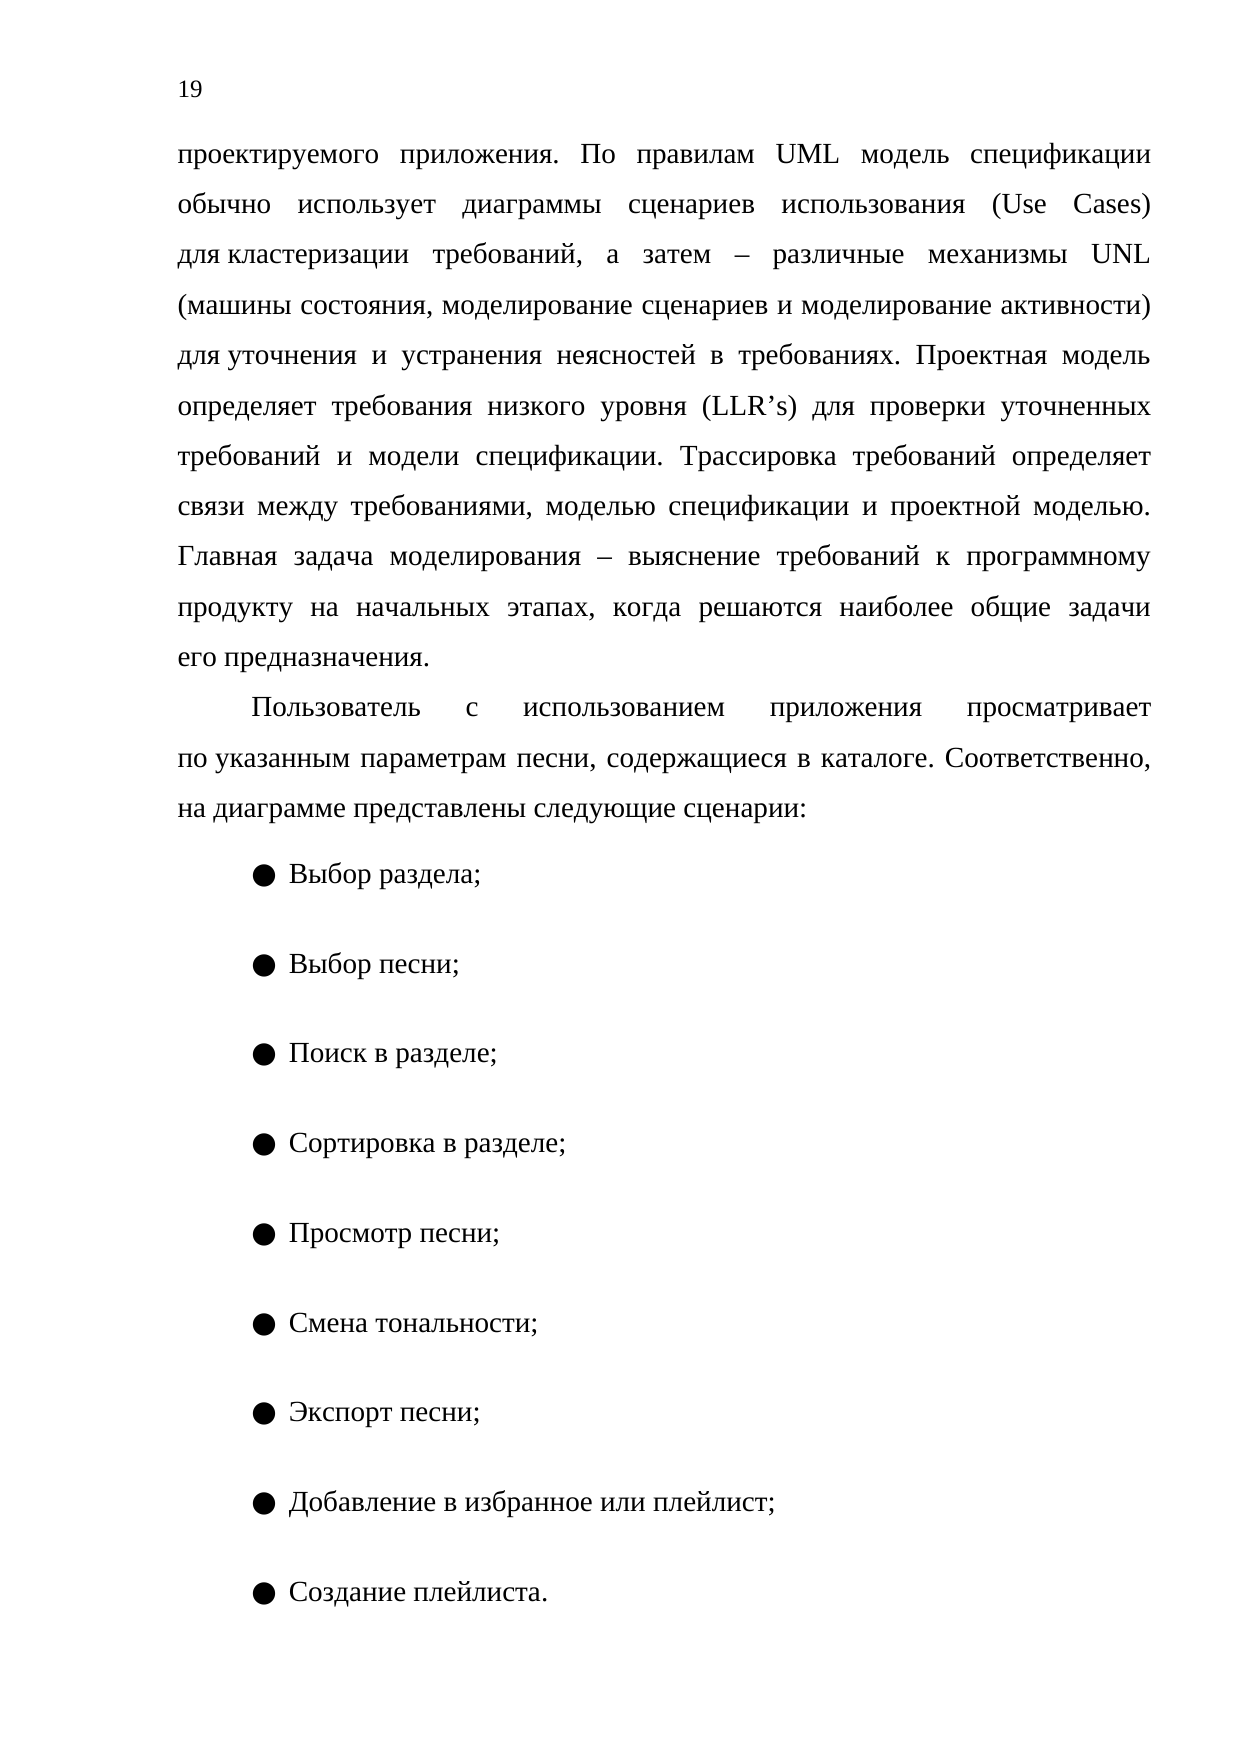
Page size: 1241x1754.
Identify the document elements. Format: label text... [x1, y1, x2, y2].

list Сортировка в разделе; [251, 1109, 1152, 1169]
text Пользователь с использованием приложения просматривает по указанным параметрам песни, содержащиеся в каталоге. Соответственно, на диаграмме представлены следующие сценарии: [177, 689, 1152, 824]
list Экспорт песни; [251, 1378, 1152, 1438]
list Выбор раздела; [251, 840, 1152, 900]
list Выбор песни; [251, 930, 1152, 990]
list Создание плейлиста. [251, 1558, 1152, 1618]
list Добавление в избранное или плейлист; [251, 1468, 1152, 1528]
list Смена тональности; [251, 1289, 1152, 1349]
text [177, 136, 1152, 673]
list Просмотр песни; [251, 1199, 1152, 1259]
list Поиск в разделе; [251, 1020, 1152, 1079]
